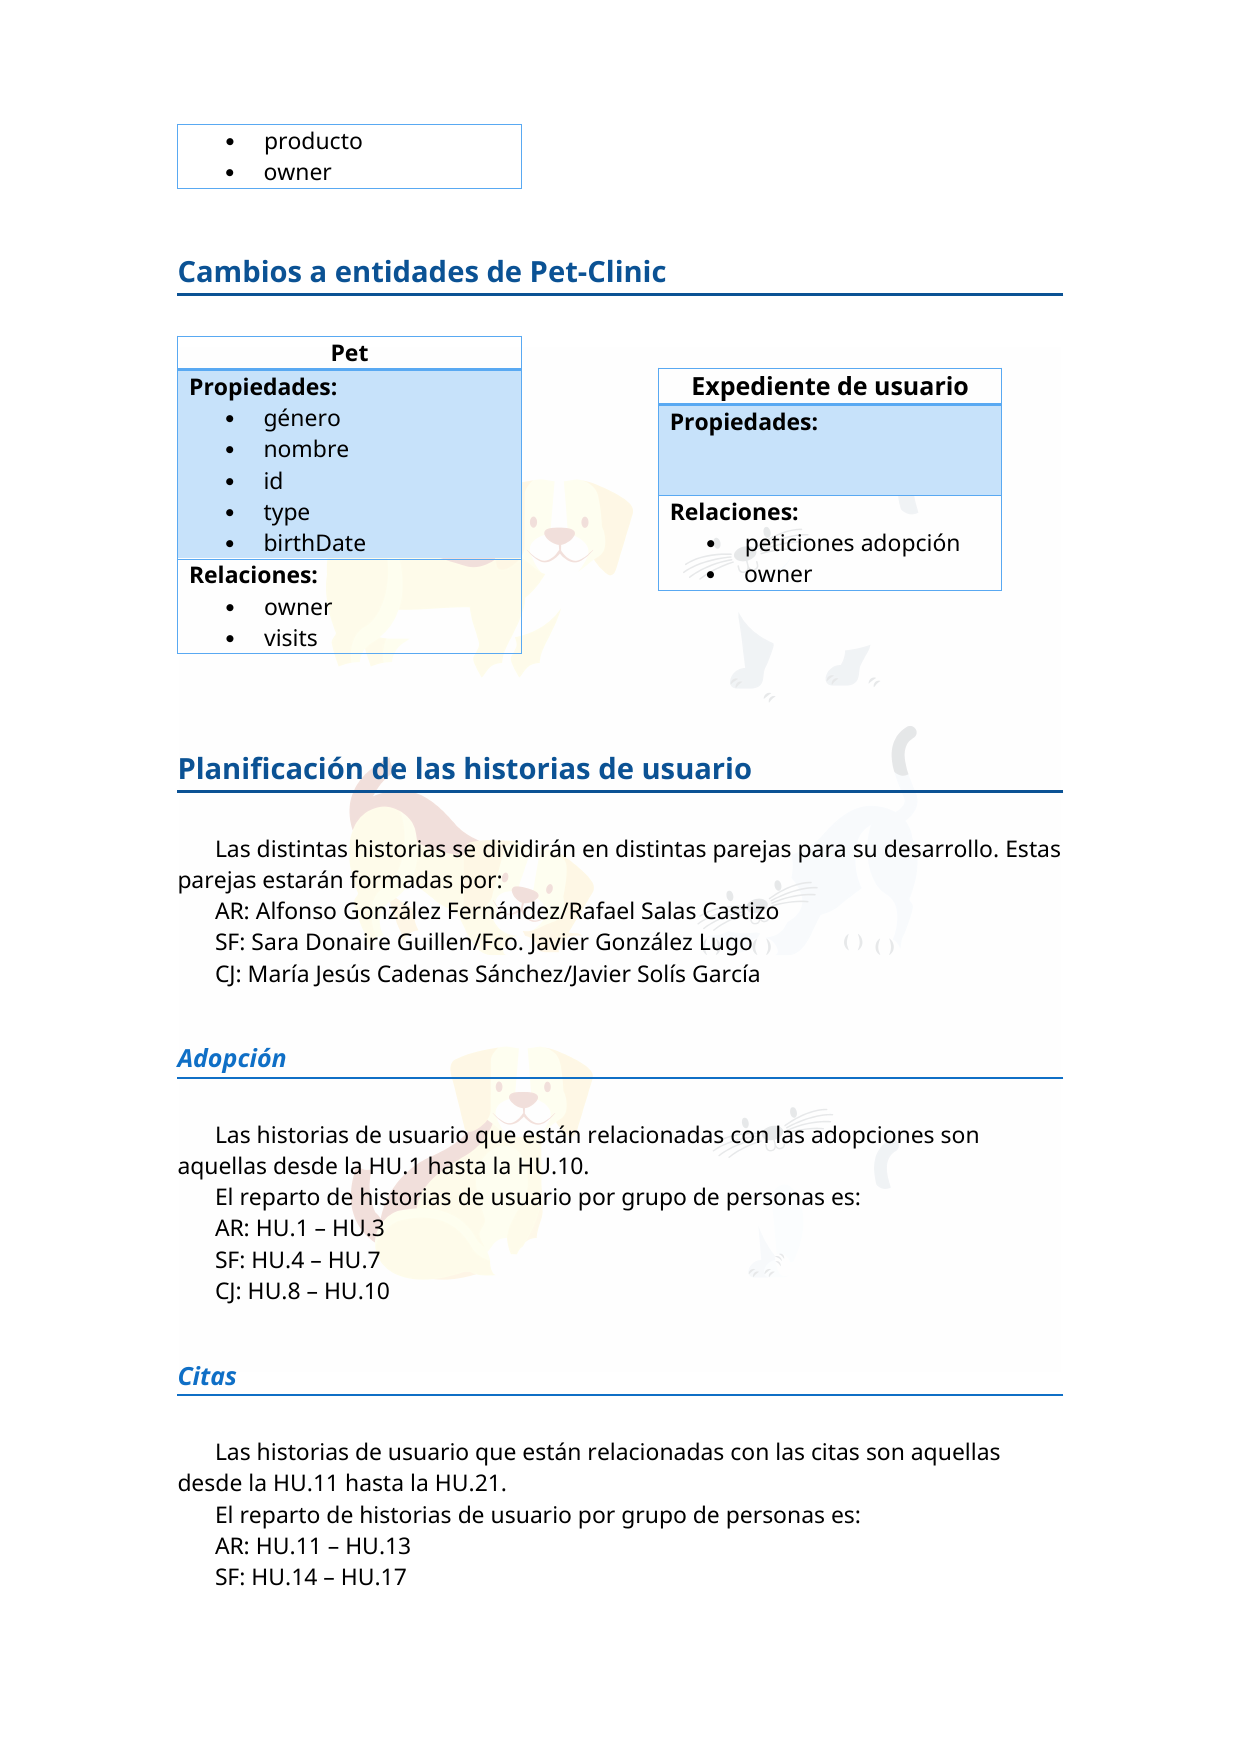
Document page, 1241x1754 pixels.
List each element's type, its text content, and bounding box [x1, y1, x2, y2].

text Las historias de usuario que están relacionadas con las citas son aquellas desde la HU.11 hasta la HU.21. [177, 1436, 1063, 1498]
table_header Pet [178, 337, 521, 368]
subtitle Citas [177, 1358, 1063, 1394]
text AR: HU.11 – HU.13 [177, 1530, 1063, 1561]
text AR: Alfonso González Fernández/Rafael Salas Castizo [177, 895, 1063, 926]
text SF: Sara Donaire Guillen/Fco. Javier González Lugo [177, 926, 1063, 957]
table_header Expediente de usuario [659, 369, 1001, 403]
text CJ: HU.8 – HU.10 [177, 1275, 1063, 1306]
table_cell Propiedades: [659, 406, 1001, 495]
text Las historias de usuario que están relacionadas con las adopciones son aquellas desde la HU.1 hasta la HU.10. [177, 1119, 1063, 1181]
text Las distintas historias se dividirán en distintas parejas para su desarrollo. Estas parejas estarán formadas por: [177, 832, 1063, 895]
table_cell Relaciones: owner visits [178, 560, 521, 653]
subtitle Cambios a entidades de Pet-Clinic [177, 251, 1063, 293]
table_cell Relaciones: peticiones adopción owner [659, 496, 1001, 589]
text SF: HU.14 – HU.17 [177, 1561, 1063, 1592]
text El reparto de historias de usuario por grupo de personas es: [177, 1181, 1063, 1212]
text El reparto de historias de usuario por grupo de personas es: [177, 1498, 1063, 1530]
subtitle Planificación de las historias de usuario [177, 748, 1063, 790]
text SF: HU.4 – HU.7 [177, 1244, 1063, 1275]
text CJ: María Jesús Cadenas Sánchez/Javier Solís García [177, 957, 1063, 989]
table_cell Propiedades: género nombre id type birthDate [178, 371, 521, 558]
text AR: HU.1 – HU.3 [177, 1212, 1063, 1244]
subtitle Adopción [177, 1041, 1063, 1077]
table_cell Relaciones: producto owner [178, 125, 521, 187]
